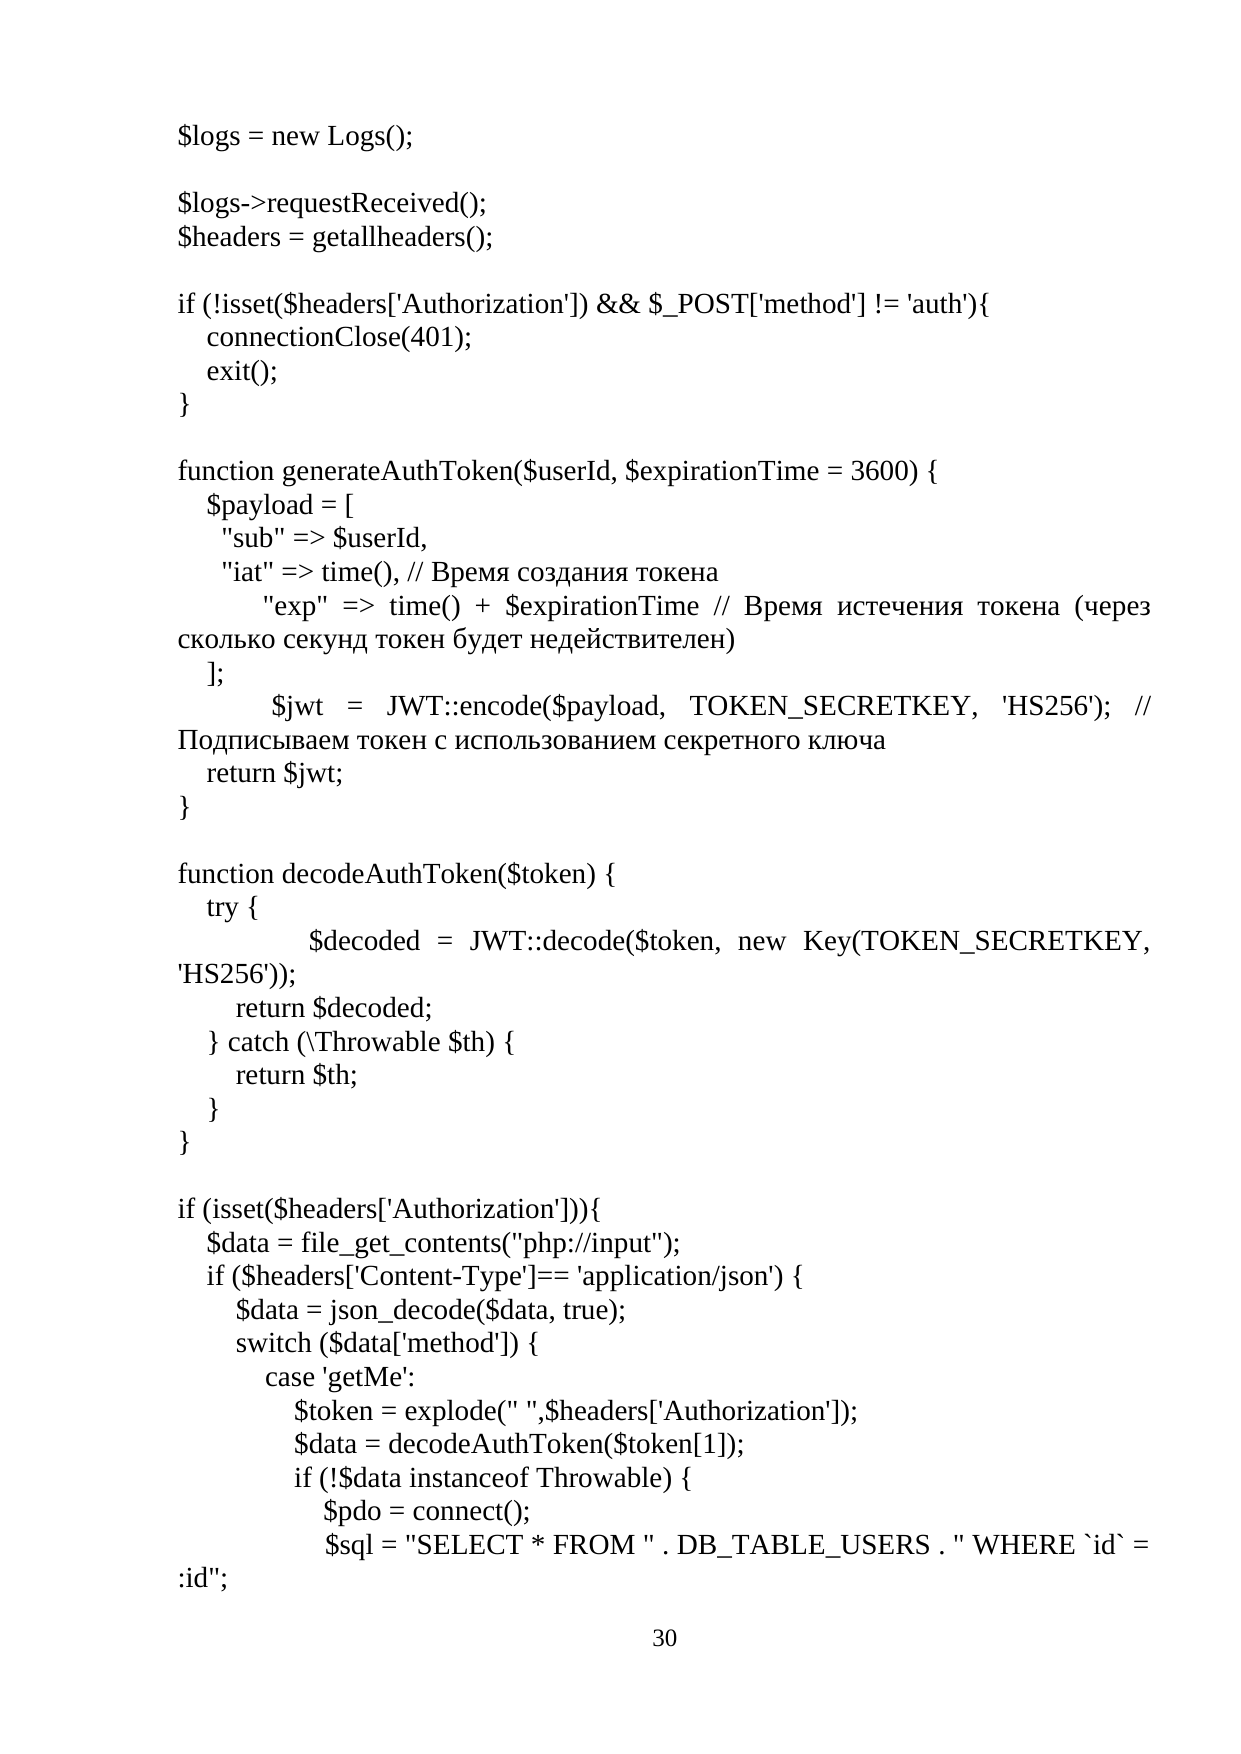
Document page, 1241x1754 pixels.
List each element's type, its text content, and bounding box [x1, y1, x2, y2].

text $jwt = JWT::encode($payload, TOKEN_SECRETKEY, 'HS256'); // Подписываем токен с использованием секретного ключа [177, 688, 1152, 755]
text return $th; [177, 1057, 1152, 1091]
text case 'getMe': [177, 1359, 1152, 1393]
text } catch (\Throwable $th) { [177, 1024, 1152, 1057]
text $data = decodeAuthToken($token[1]); [177, 1426, 1152, 1460]
text connectionClose(401); [177, 319, 1152, 353]
text $data = json_decode($data, true); [177, 1292, 1152, 1326]
text "sub" => $userId, [177, 521, 1152, 554]
text if ($headers['Content-Type']== 'application/json') { [177, 1258, 1152, 1292]
text exit(); [177, 353, 1152, 386]
text return $decoded; [177, 990, 1152, 1024]
text switch ($data['method']) { [177, 1326, 1152, 1359]
text "exp" => time() + $expirationTime // Время истечения токена (через сколько секунд токен будет недействителен) [177, 588, 1152, 655]
text $logs = new Logs(); [177, 118, 1152, 152]
text $decoded = JWT::decode($token, new Key(TOKEN_SECRETKEY, 'HS256')); [177, 923, 1152, 990]
text $data = file_get_contents("php://input"); [177, 1225, 1152, 1258]
text $pdo = connect(); [177, 1493, 1152, 1527]
text $sql = "SELECT * FROM " . DB_TABLE_USERS . " WHERE `id` = :id"; [177, 1527, 1152, 1594]
text $logs->requestReceived(); [177, 185, 1152, 219]
text } [177, 1124, 1152, 1158]
text try { [177, 889, 1152, 923]
text $headers = getallheaders(); [177, 219, 1152, 252]
text if (!$data instanceof Throwable) { [177, 1460, 1152, 1493]
text $token = explode(" ",$headers['Authorization']); [177, 1393, 1152, 1426]
text function decodeAuthToken($token) { [177, 856, 1152, 889]
text } [177, 789, 1152, 822]
text } [177, 1091, 1152, 1124]
text if (!isset($headers['Authorization']) && $_POST['method'] != 'auth'){ [177, 286, 1152, 319]
text $payload = [ [177, 487, 1152, 521]
text function generateAuthToken($userId, $expirationTime = 3600) { [177, 453, 1152, 487]
text "iat" => time(), // Время создания токена [177, 554, 1152, 588]
text ]; [177, 655, 1152, 688]
text if (isset($headers['Authorization'])){ [177, 1191, 1152, 1225]
text return $jwt; [177, 755, 1152, 789]
text } [177, 386, 1152, 420]
